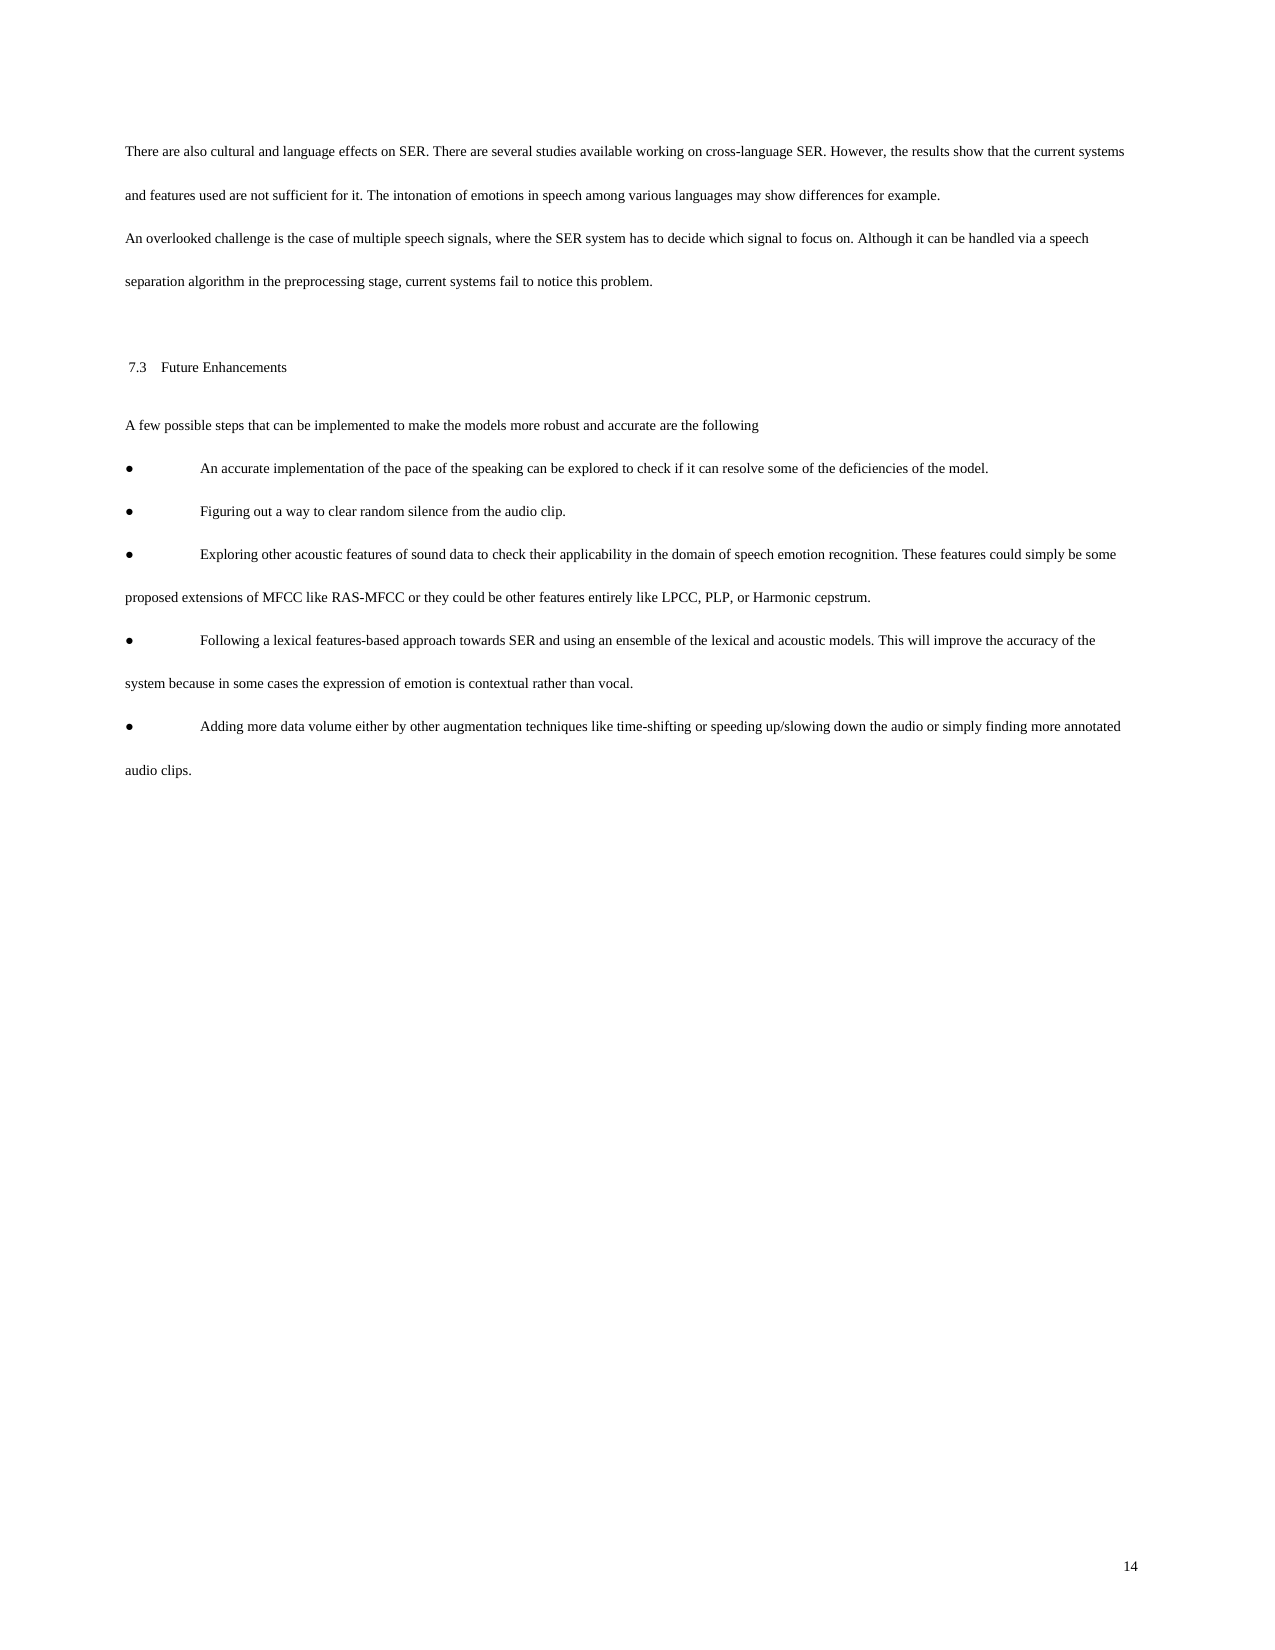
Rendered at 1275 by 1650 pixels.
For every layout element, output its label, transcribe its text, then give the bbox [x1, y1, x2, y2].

text An overlooked challenge is the case of multiple speech signals, where the SER system has to decide which signal to focus on. Although it can be handled via a speech separation algorithm in the preprocessing stage, current systems fail to notice this problem. [125, 217, 1137, 289]
text ● Adding more data volume either by other augmentation techniques like time-shifting or speeding up/slowing down the audio or simply finding more annotated audio clips. [125, 706, 1137, 778]
text ● Exploring other acoustic features of sound data to check their applicability in the domain of speech emotion recognition. These features could simply be some proposed extensions of MFCC like RAS-MFCC or they could be other features entirely like LPCC, PLP, or Harmonic cepstrum. [125, 534, 1137, 606]
text ● Following a lexical features-based approach towards SER and using an ensemble of the lexical and acoustic models. This will improve the accuracy of the system because in some cases the expression of emotion is contextual rather than vocal. [125, 620, 1137, 692]
text There are also cultural and language effects on SER. There are several studies available working on cross-language SER. However, the results show that the current systems and features used are not sufficient for it. The intonation of emotions in speech among various languages may show differences for example. [125, 131, 1137, 203]
text 7.3 Future Enhancements [125, 347, 1137, 376]
text A few possible steps that can be implemented to make the models more robust and accurate are the following [125, 404, 1137, 433]
text ● Figuring out a way to clear random silence from the audio clip. [125, 491, 1137, 519]
text ● An accurate implementation of the pace of the speaking can be explored to check if it can resolve some of the deficiencies of the model. [125, 447, 1137, 476]
